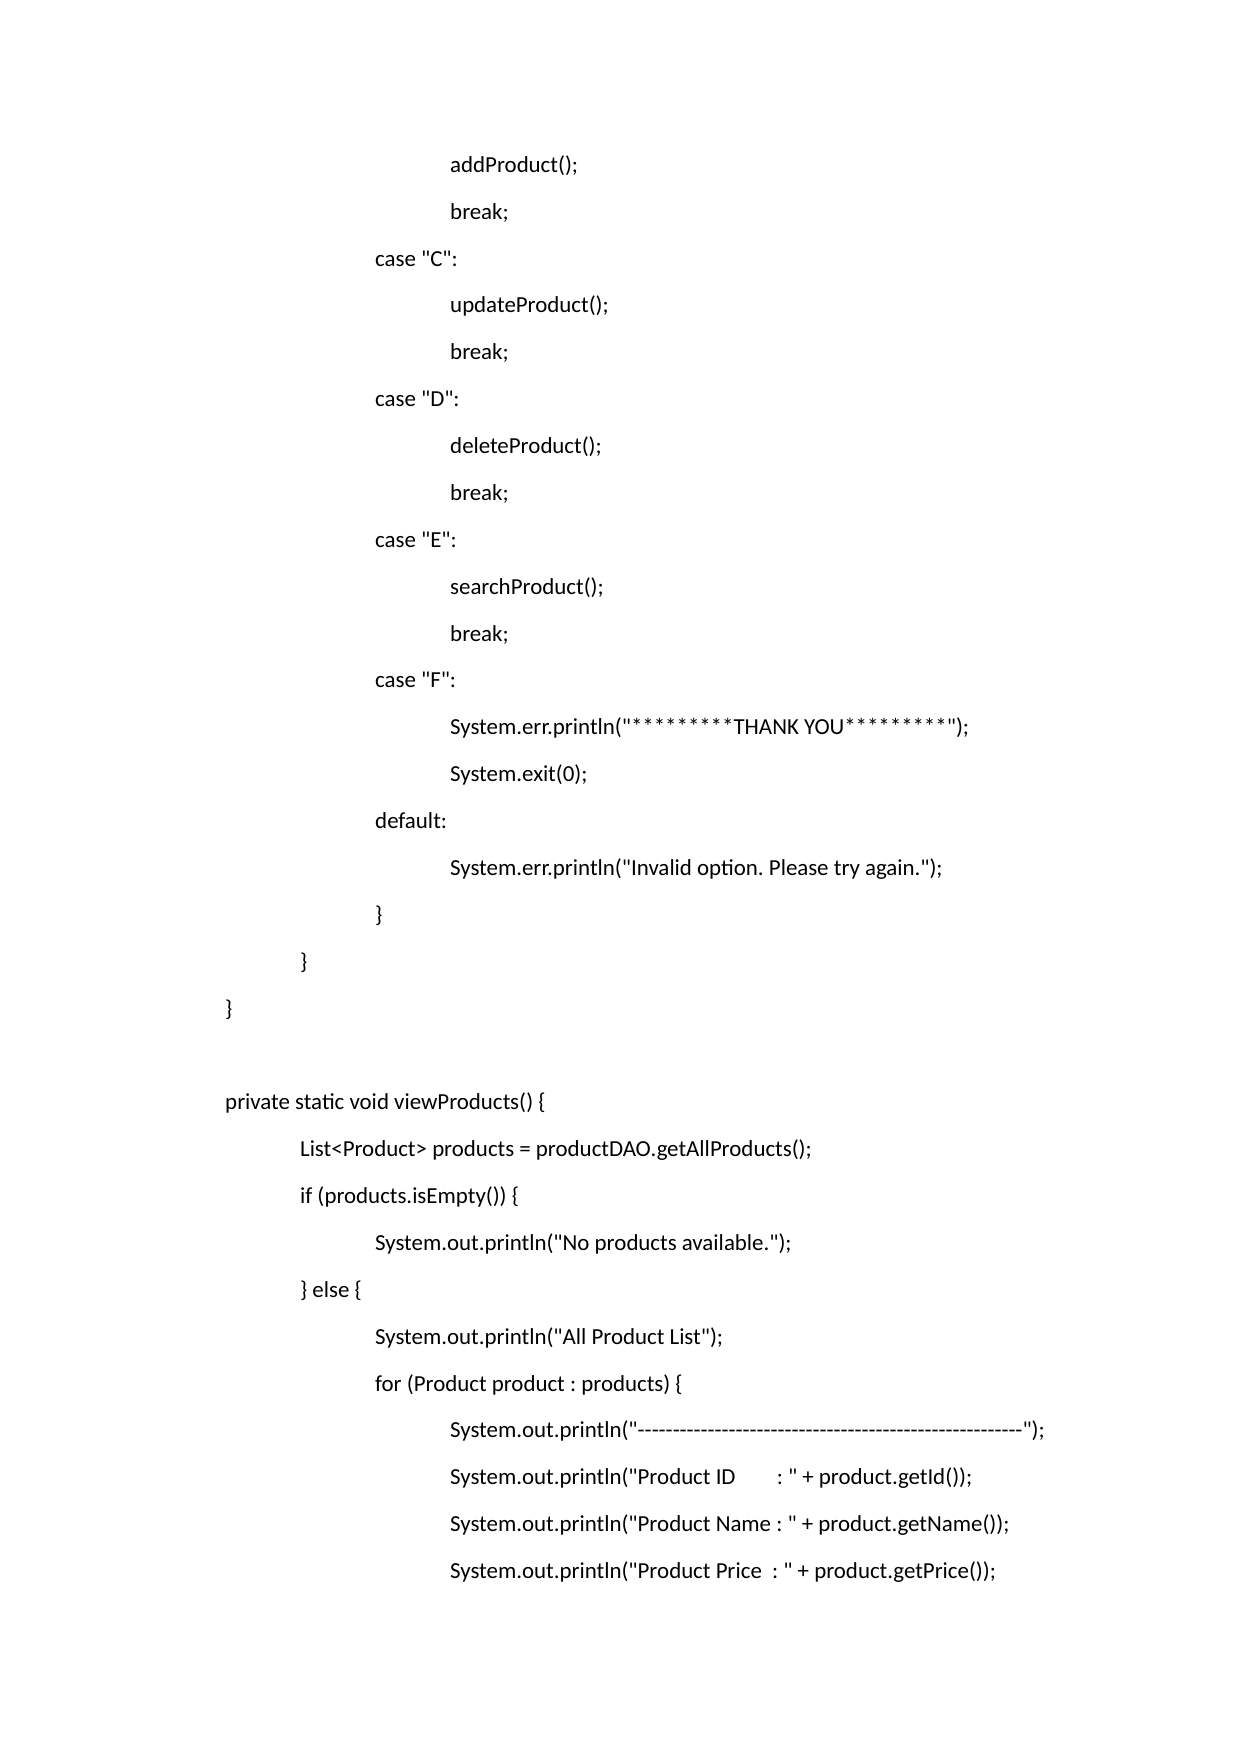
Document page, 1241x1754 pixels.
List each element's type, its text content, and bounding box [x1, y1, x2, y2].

text case "F": [150, 666, 1090, 694]
text System.err.println("*********THANK YOU*********"); [150, 712, 1090, 741]
text List<Product> products = productDAO.getAllProducts(); [150, 1134, 1090, 1162]
text private static void viewProducts() { [150, 1087, 1090, 1116]
text } else { [150, 1275, 1090, 1303]
text case "E": [150, 525, 1090, 553]
text updateProduct(); [150, 291, 1090, 319]
text addProduct(); [150, 150, 1090, 178]
text System.out.println("-------------------------------------------------------"); [150, 1416, 1090, 1444]
text deleteProduct(); [150, 431, 1090, 459]
text case "C": [150, 244, 1090, 272]
text break; [150, 337, 1090, 366]
text case "D": [150, 384, 1090, 412]
text System.err.println("Invalid option. Please try again."); [150, 853, 1090, 881]
text default: [150, 806, 1090, 834]
text } [150, 947, 1090, 975]
text break; [150, 619, 1090, 647]
text } [150, 900, 1090, 928]
text for (Product product : products) { [150, 1369, 1090, 1397]
text break; [150, 478, 1090, 506]
text System.exit(0); [150, 759, 1090, 787]
text System.out.println("No products available."); [150, 1228, 1090, 1256]
text System.out.println("Product Price : " + product.getPrice()); [150, 1556, 1090, 1584]
text } [150, 994, 1090, 1022]
text searchProduct(); [150, 572, 1090, 600]
text System.out.println("All Product List"); [150, 1322, 1090, 1350]
text System.out.println("Product Name : " + product.getName()); [150, 1509, 1090, 1537]
text break; [150, 197, 1090, 225]
text System.out.println("Product ID : " + product.getId()); [150, 1462, 1090, 1491]
text if (products.isEmpty()) { [150, 1181, 1090, 1209]
